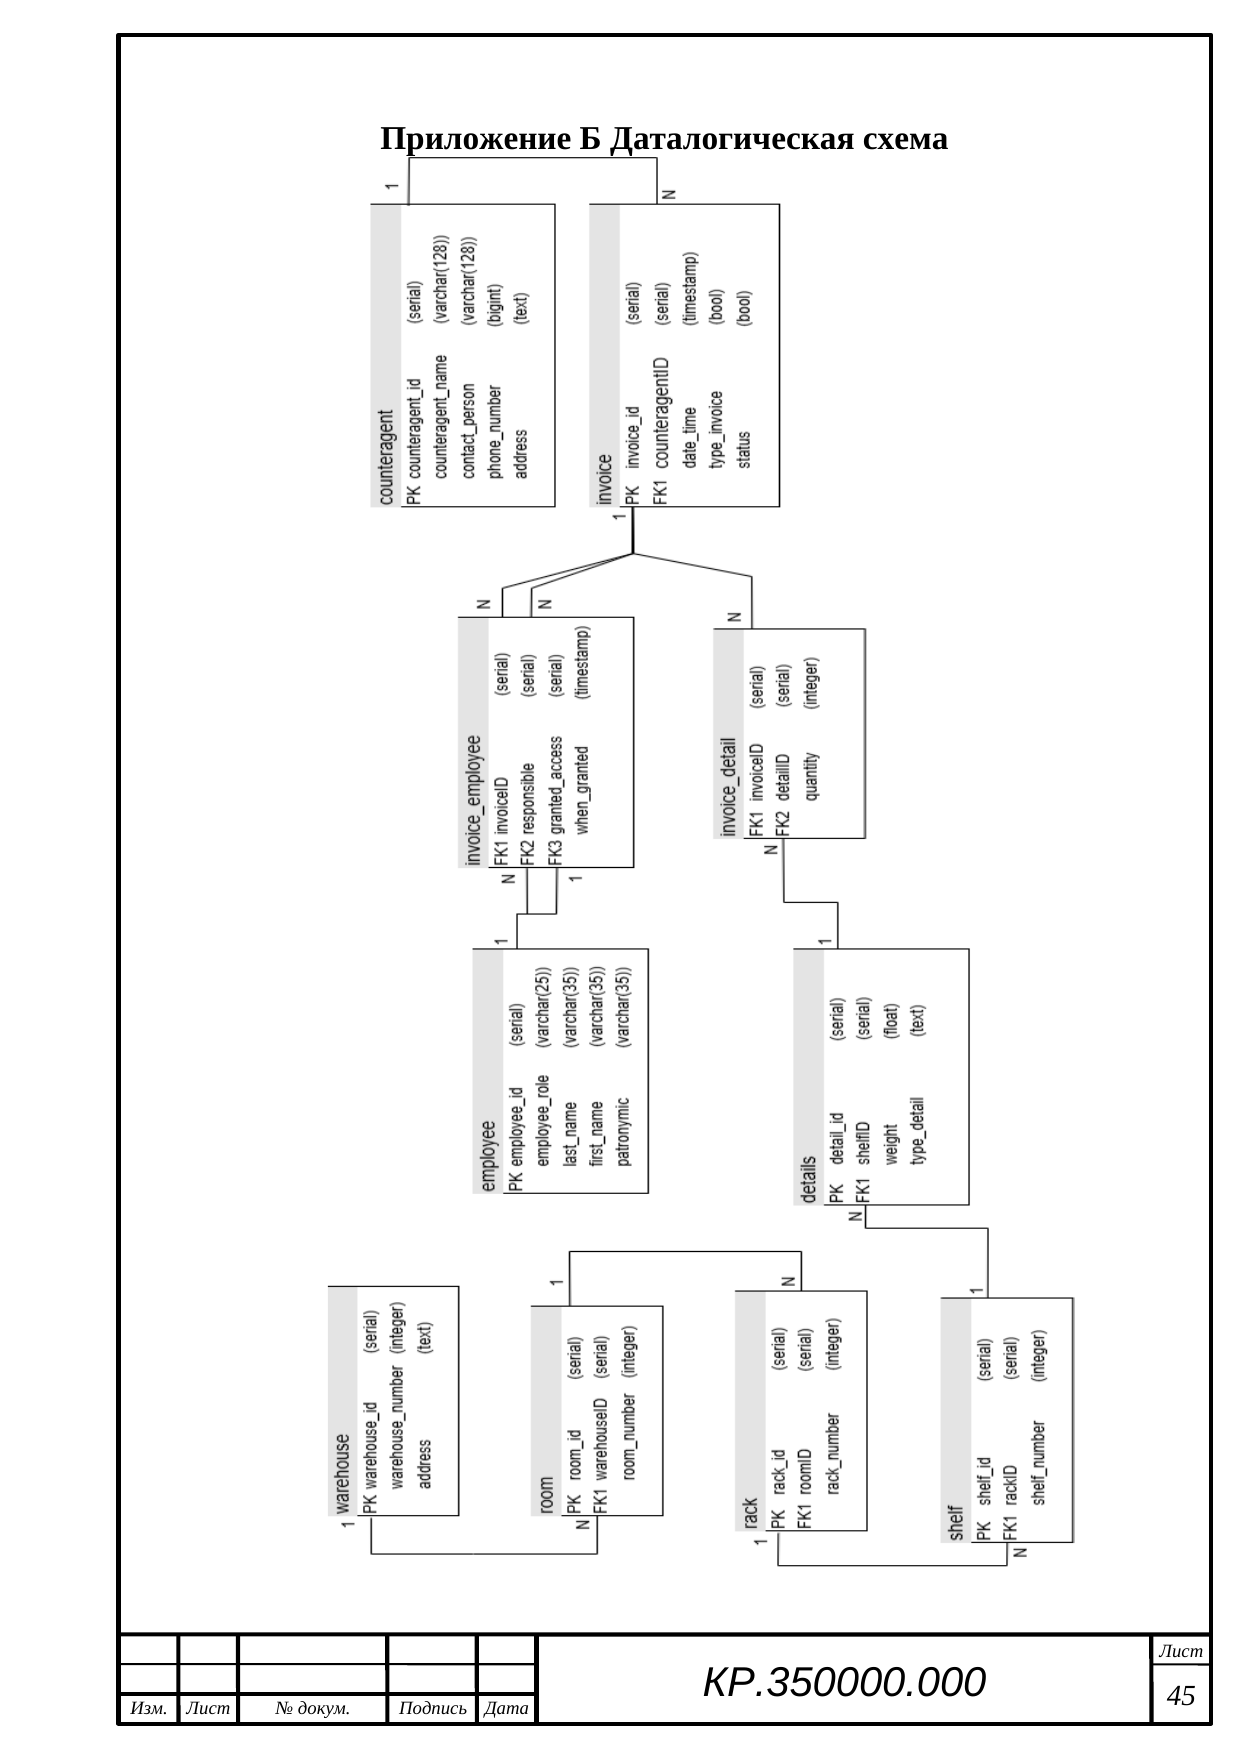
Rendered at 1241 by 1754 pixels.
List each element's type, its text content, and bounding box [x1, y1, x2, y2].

subtitle Приложение Б Даталогическая схема [177, 118, 1152, 156]
picture [327, 156, 1075, 1571]
